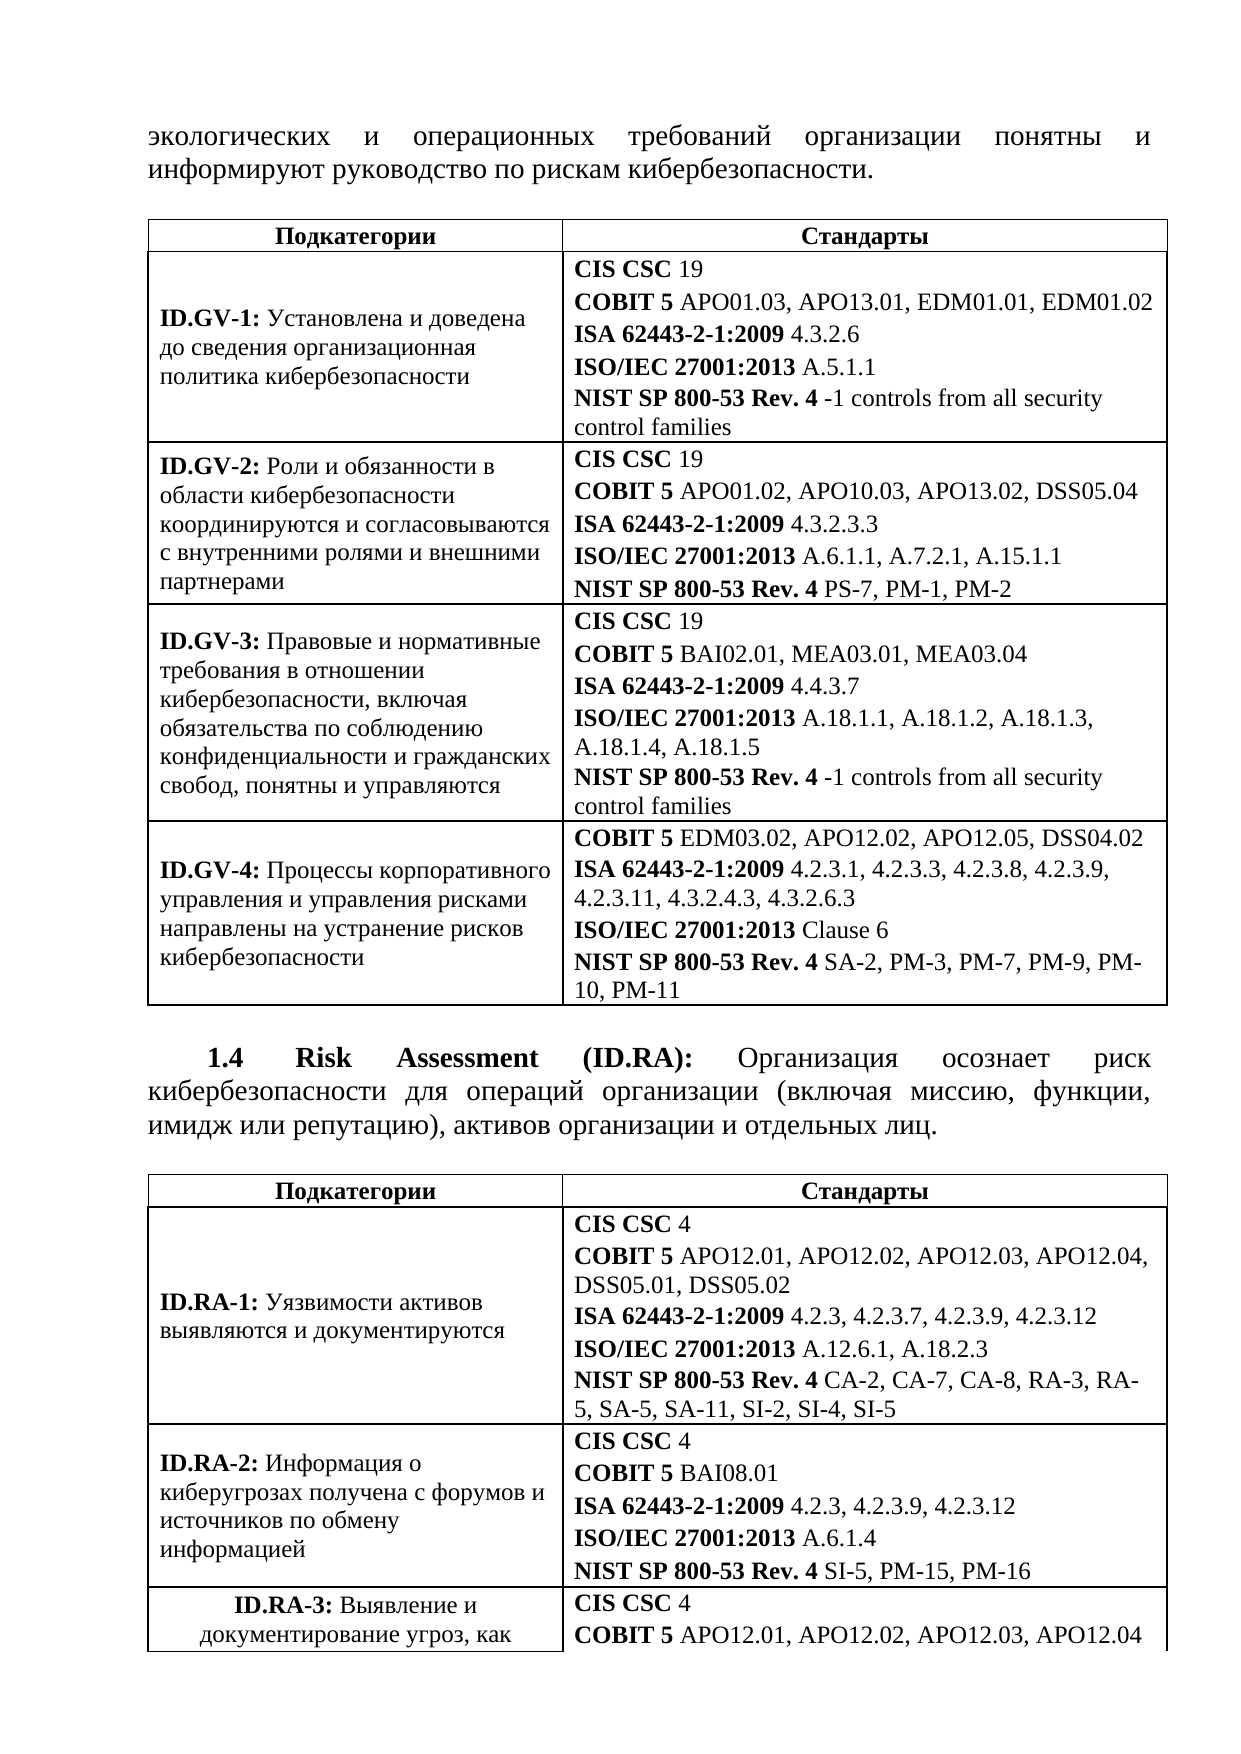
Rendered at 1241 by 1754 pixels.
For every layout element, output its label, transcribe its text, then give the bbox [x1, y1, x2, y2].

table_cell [564, 1488, 1166, 1521]
table_cell ID.RA-3: Выявление и документирование угроз, как внутренних, так и внешних. [149, 1588, 562, 1651]
table_cell COBIT 5 BAI08.01 [564, 1456, 1166, 1488]
table_cell ISA 62443-2-1:2009 4.2.3.1, 4.2.3.3, 4.2.3.8, 4.2.3.9, 4.2.3.11, 4.3.2.4.3, 4.3.2.6.3 [564, 853, 1166, 912]
table_cell CIS CSC 4 [564, 1588, 1166, 1618]
table_header Стандарты [563, 220, 1167, 251]
table_cell NIST SP 800-53 Rev. 4 SA-2, PM-3, PM-7, PM-9, PM-10, PM-11 [564, 945, 1166, 1004]
table_cell CIS CSC 4 [564, 1425, 1166, 1456]
table_cell CIS CSC 19 [564, 443, 1166, 473]
table_cell ISO/IEC 27001:2013 Clause 6 [564, 912, 1166, 944]
table_cell ISA 62443-2-1:2009 4.3.2.6 [564, 316, 1166, 349]
table_cell COBIT 5 APO12.01, APO12.02, APO12.03, APO12.04 [564, 1618, 1166, 1651]
table_cell COBIT 5 APO01.02, APO10.03, APO13.02, DSS05.04 [564, 473, 1166, 506]
table_cell ID.GV-1: Установлена ​​и доведена до сведения организационная политика кибербезопасности [149, 252, 562, 441]
table_header Подкатегории [149, 1175, 562, 1206]
table_cell NIST SP 800-53 Rev. 4 PS-7, PM-1, PM-2 [564, 571, 1166, 603]
table_cell CIS CSC 4 [564, 1208, 1166, 1239]
table_cell CIS CSC 19 [564, 252, 1166, 284]
table_cell CIS CSC 19 [564, 605, 1166, 636]
table_cell COBIT 5 EDM03.02, APO12.02, APO12.05, DSS04.02 [564, 822, 1166, 852]
table_header Подкатегории [149, 220, 562, 251]
table_cell ISA 62443-2-1:2009 4.2.3, 4.2.3.7, 4.2.3.9, 4.2.3.12 [564, 1299, 1166, 1331]
table_cell ISA 62443-2-1:2009 4.3.2.3.3 [564, 506, 1166, 538]
table_cell ID.GV-4: Процессы корпоративного управления и управления рисками направлены на устранение рисков кибербезопасности [149, 822, 562, 1004]
table_cell COBIT 5 BAI02.01, MEA03.01, MEA03.04 [564, 636, 1166, 668]
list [148, 118, 1152, 185]
table_cell ISO/IEC 27001:2013 A.12.6.1, A.18.2.3 [564, 1331, 1166, 1363]
list Risk Assessment (ID.RA): Организация осознает риск кибербезопасности для операций организации (включая миссию, функции, имидж или репутацию), активов организации и отдельных лиц. [148, 1040, 1152, 1140]
table_cell ISO/IEC 27001:2013 A.5.1.1 [564, 349, 1166, 381]
table_cell NIST SP 800-53 Rev. 4 CA-2, CA-7, CA-8, RA-3, RA-5, SA-5, SA-11, SI-2, SI-4, SI-5 [564, 1364, 1166, 1423]
table_cell NIST SP 800-53 Rev. 4 SI-5, PM-15, PM-16 [564, 1553, 1166, 1586]
table_cell COBIT 5 APO01.03, APO13.01, EDM01.01, EDM01.02 [564, 284, 1166, 316]
table_cell ISO/IEC 27001:2013 A.6.1.1, A.7.2.1, A.15.1.1 [564, 538, 1166, 571]
table_cell ISO/IEC 27001:2013 A.18.1.1, A.18.1.2, A.18.1.3, A.18.1.4, A.18.1.5 [564, 701, 1166, 760]
table_cell ID.RA-1: Уязвимости активов выявляются и документируются [149, 1208, 562, 1423]
table_cell ID.GV-2: Роли и обязанности в области кибербезопасности координируются и согласовываются с внутренними ролями и внешними партнерами [149, 443, 562, 603]
table_cell ID.GV-3: Правовые и нормативные требования в отношении кибербезопасности, включая обязательства по соблюдению конфиденциальности и гражданских свобод, понятны и управляются [149, 605, 562, 820]
table_cell NIST SP 800-53 Rev. 4 -1 controls from all security control families [564, 381, 1166, 441]
table_cell ID.RA-2: Информация о киберугрозах получена с форумов и источников по обмену информацией [149, 1425, 562, 1586]
table_header Стандарты [563, 1175, 1167, 1206]
table_cell COBIT 5 APO12.01, APO12.02, APO12.03, APO12.04, DSS05.01, DSS05.02 [564, 1239, 1166, 1298]
table_cell NIST SP 800-53 Rev. 4 -1 controls from all security control families [564, 760, 1166, 820]
table_cell ISO/IEC 27001:2013 A.6.1.4 [564, 1521, 1166, 1553]
table_cell ISA 62443-2-1:2009 4.4.3.7 [564, 668, 1166, 701]
